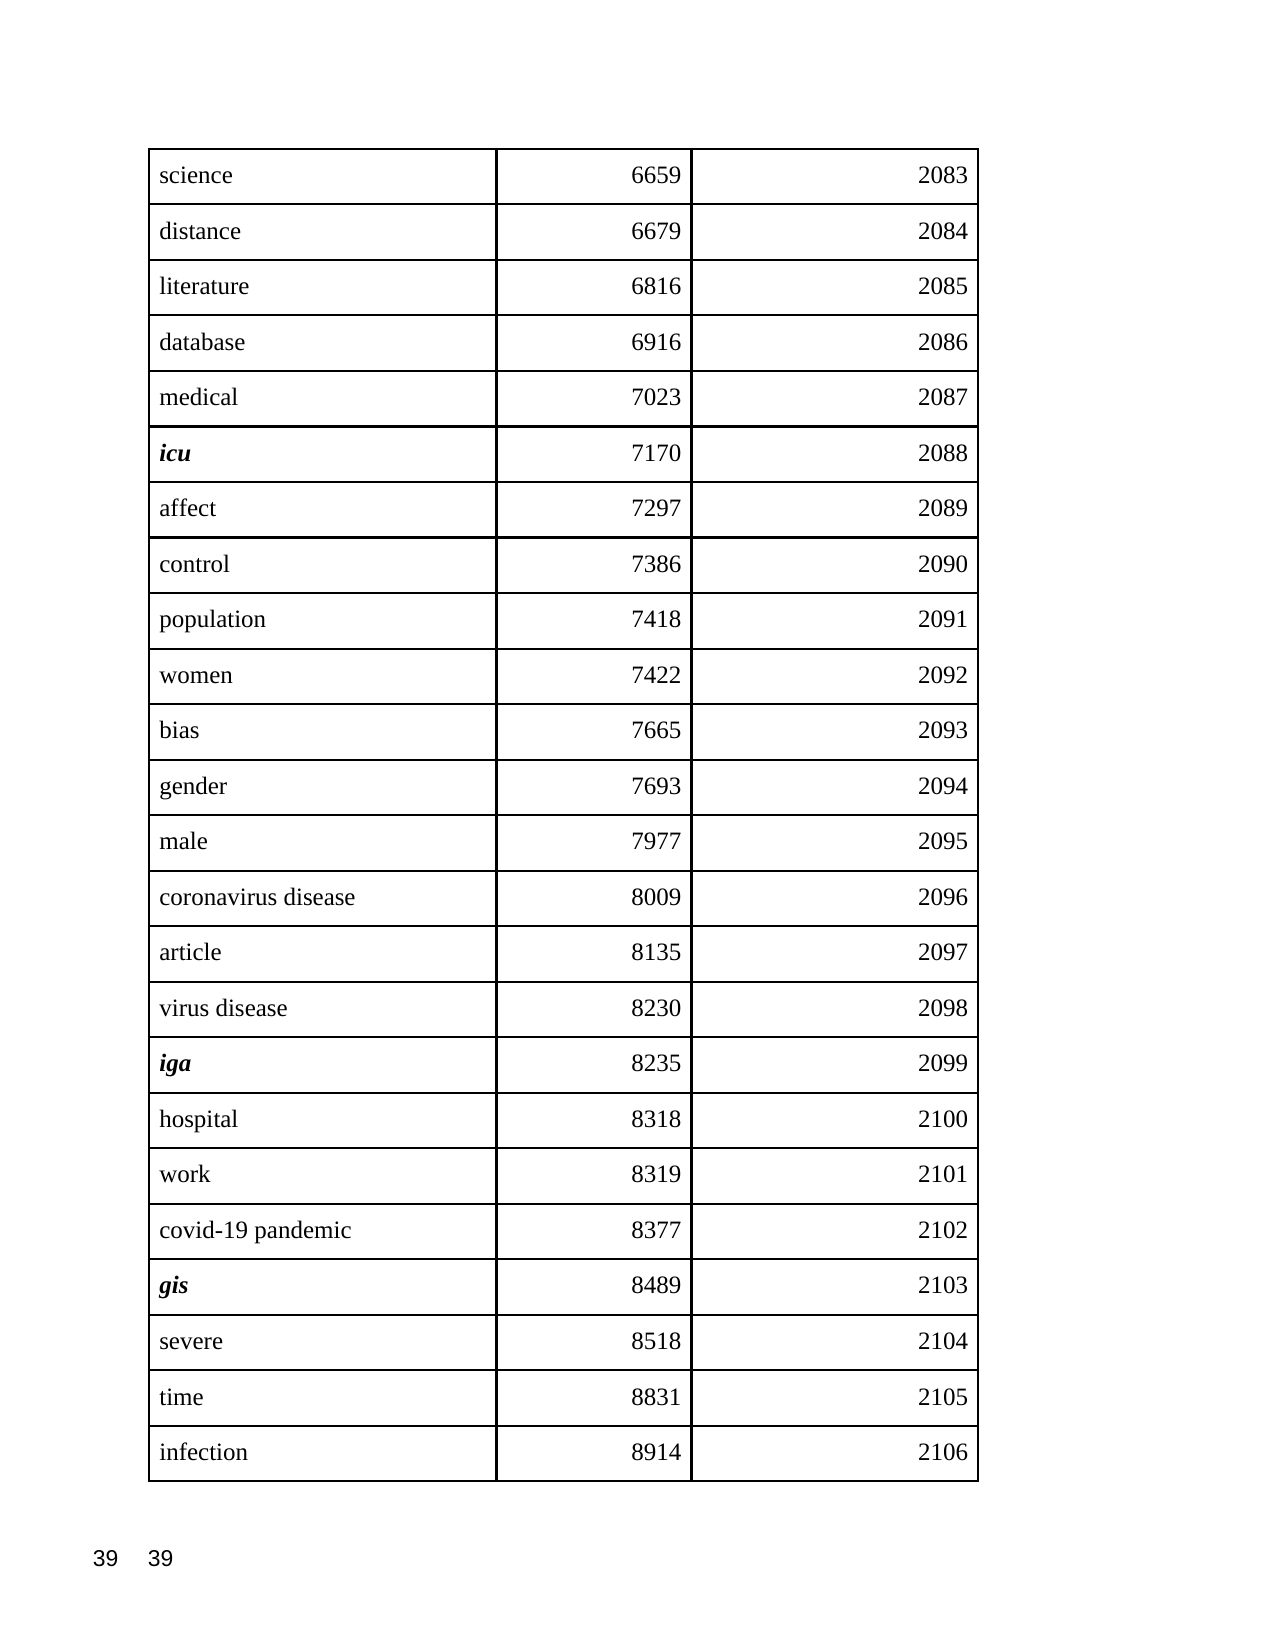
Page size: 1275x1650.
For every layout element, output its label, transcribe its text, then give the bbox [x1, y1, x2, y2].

table_cell 2100 [693, 1094, 977, 1147]
table_cell 2083 [693, 150, 977, 203]
table_cell 7386 [498, 539, 690, 592]
table_cell 2103 [693, 1260, 977, 1314]
table_cell 6659 [498, 150, 690, 203]
table_cell 2101 [693, 1149, 977, 1203]
table_cell 2105 [693, 1371, 977, 1425]
table_cell 8518 [498, 1316, 690, 1369]
table_cell 2087 [693, 372, 977, 425]
table_cell work [150, 1149, 495, 1203]
table_cell 8914 [498, 1427, 690, 1480]
table_cell science [150, 150, 495, 203]
table_cell women [150, 650, 495, 703]
table_cell covid-19 pandemic [150, 1205, 495, 1258]
table_cell 8489 [498, 1260, 690, 1314]
table_cell 8009 [498, 872, 690, 925]
table_cell coronavirus disease [150, 872, 495, 925]
table_cell male [150, 816, 495, 869]
table_cell 7665 [498, 705, 690, 758]
table_cell 2086 [693, 316, 977, 370]
table_cell 2092 [693, 650, 977, 703]
table_cell 8319 [498, 1149, 690, 1203]
table_cell iga [150, 1038, 495, 1092]
table_cell 8230 [498, 983, 690, 1036]
table_cell hospital [150, 1094, 495, 1147]
table_cell population [150, 594, 495, 647]
table_cell 7297 [498, 483, 690, 536]
table_cell 2106 [693, 1427, 977, 1480]
table_cell severe [150, 1316, 495, 1369]
table_cell database [150, 316, 495, 370]
table_cell 6816 [498, 261, 690, 314]
table_cell 2098 [693, 983, 977, 1036]
table_cell 8135 [498, 927, 690, 981]
table_cell 2097 [693, 927, 977, 981]
table_cell 2099 [693, 1038, 977, 1092]
table_cell 2090 [693, 539, 977, 592]
table_cell 2084 [693, 205, 977, 259]
table_cell 8831 [498, 1371, 690, 1425]
table_cell time [150, 1371, 495, 1425]
table_cell 2096 [693, 872, 977, 925]
table_cell 7693 [498, 761, 690, 814]
table_cell virus disease [150, 983, 495, 1036]
table_cell 7170 [498, 428, 690, 481]
table_cell literature [150, 261, 495, 314]
table_cell distance [150, 205, 495, 259]
table_cell 2094 [693, 761, 977, 814]
table_cell infection [150, 1427, 495, 1480]
table_cell 2088 [693, 428, 977, 481]
table_cell 2089 [693, 483, 977, 536]
table_cell affect [150, 483, 495, 536]
table_cell control [150, 539, 495, 592]
table_cell article [150, 927, 495, 981]
table_cell 8377 [498, 1205, 690, 1258]
table_cell 2102 [693, 1205, 977, 1258]
table_cell 8235 [498, 1038, 690, 1092]
table_cell 2093 [693, 705, 977, 758]
table_cell 2104 [693, 1316, 977, 1369]
table_cell 2085 [693, 261, 977, 314]
table_cell medical [150, 372, 495, 425]
table_cell gender [150, 761, 495, 814]
table_cell gis [150, 1260, 495, 1314]
table_cell 7418 [498, 594, 690, 647]
table_cell bias [150, 705, 495, 758]
table_cell 8318 [498, 1094, 690, 1147]
table_cell 7977 [498, 816, 690, 869]
table_cell 7422 [498, 650, 690, 703]
table_cell 2095 [693, 816, 977, 869]
table_cell 2091 [693, 594, 977, 647]
table_cell 7023 [498, 372, 690, 425]
table_cell icu [150, 428, 495, 481]
table_cell 6916 [498, 316, 690, 370]
table_cell 6679 [498, 205, 690, 259]
